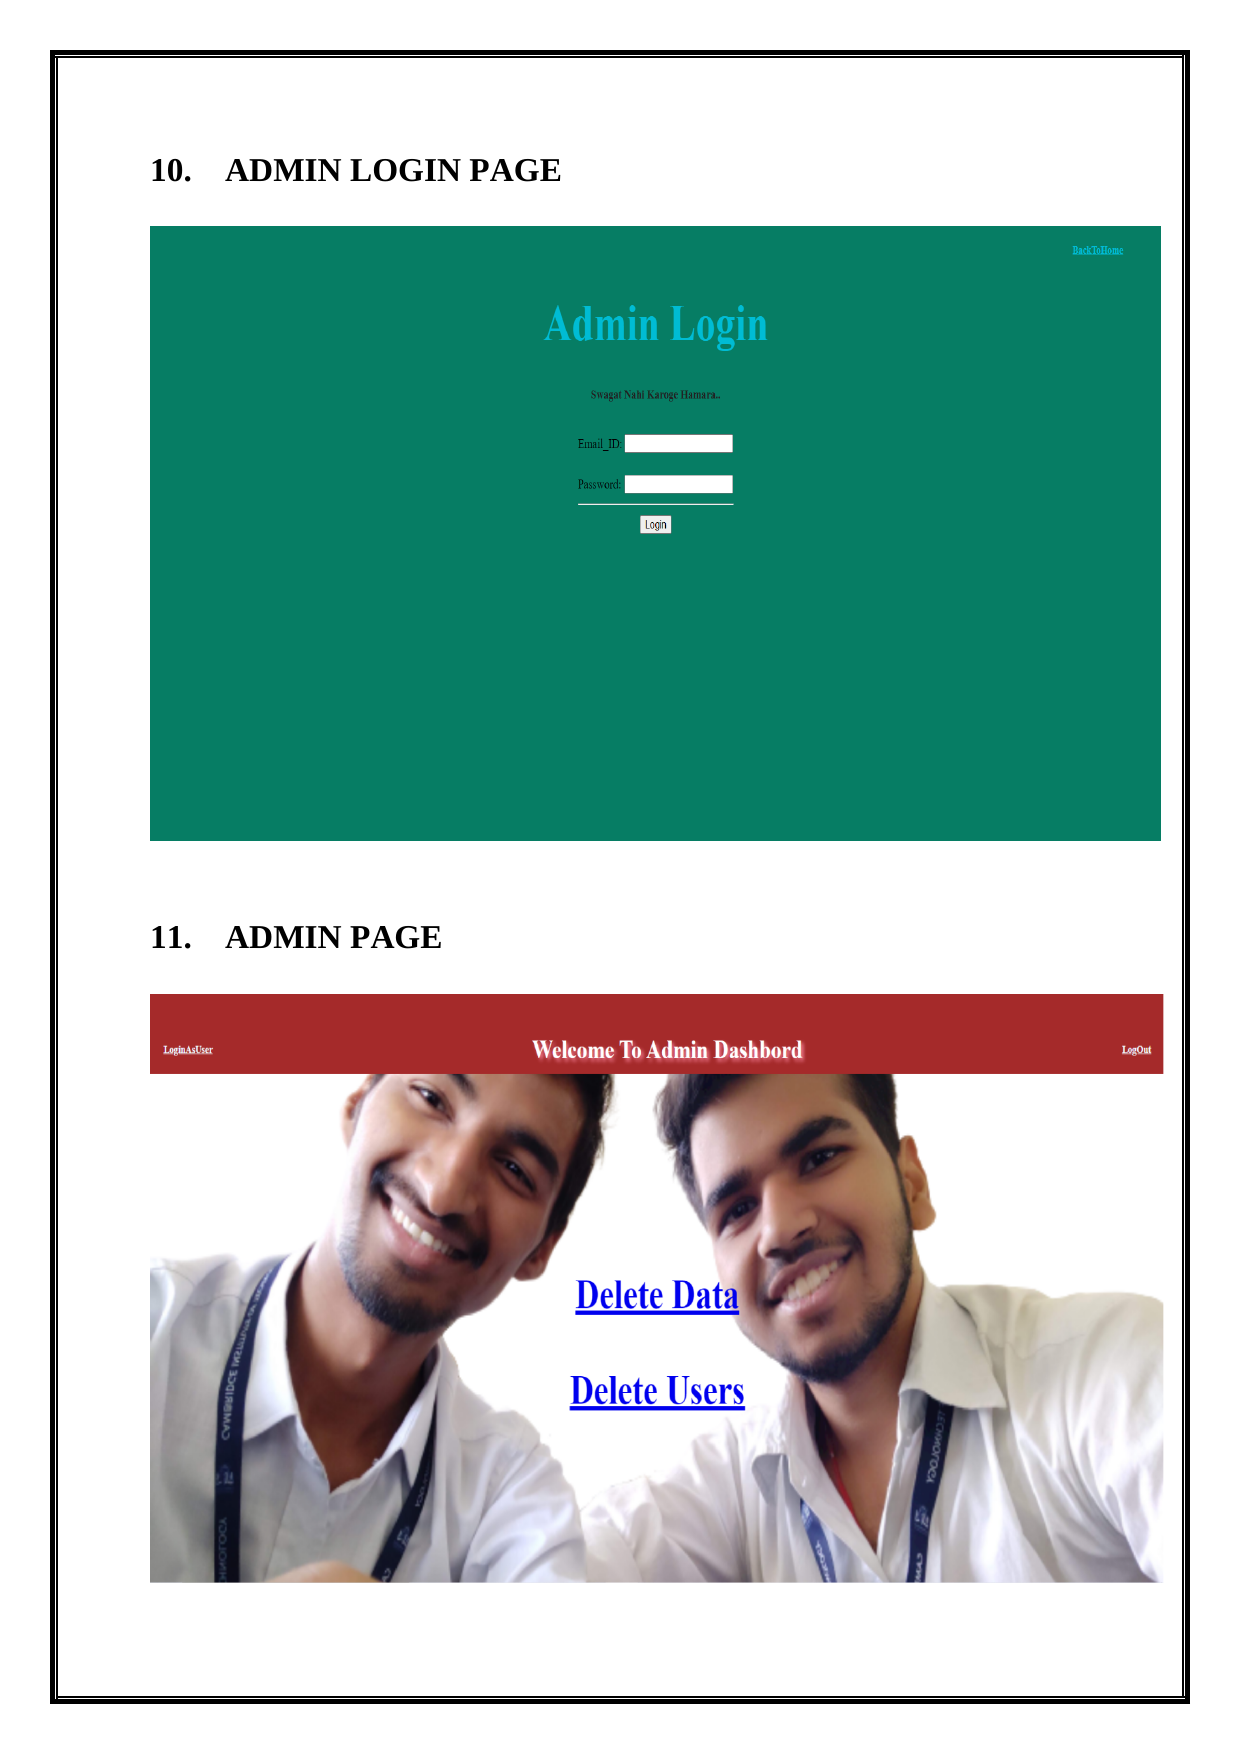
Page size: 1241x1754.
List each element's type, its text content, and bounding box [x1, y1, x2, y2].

list ADMIN PAGE [150, 917, 1090, 956]
list ADMIN LOGIN PAGE [150, 150, 1090, 188]
picture [150, 226, 1161, 841]
picture [150, 994, 1164, 1583]
